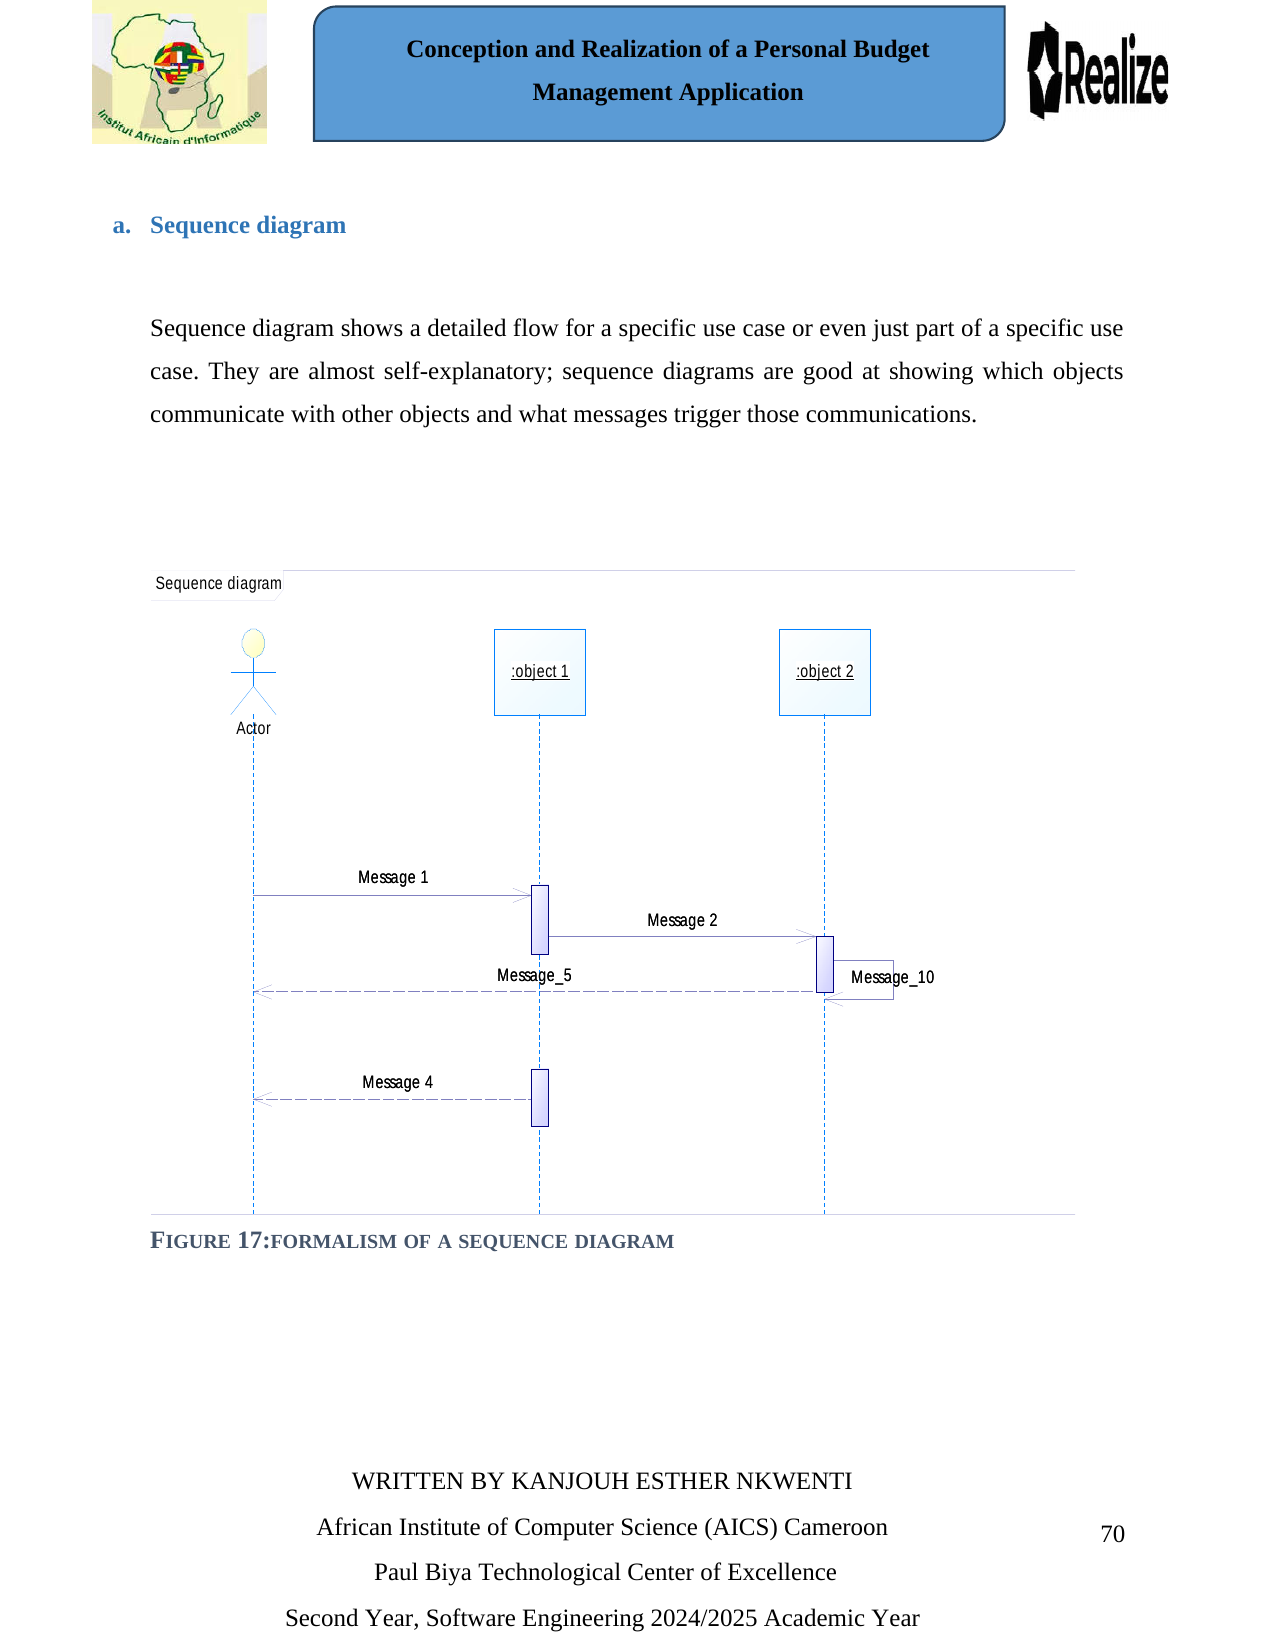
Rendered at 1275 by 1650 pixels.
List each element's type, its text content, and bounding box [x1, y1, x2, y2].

text Sequence diagram shows a detailed flow for a specific use case or even just part of a specific use case. They are almost self-explanatory; sequence diagrams are good at showing which objects communicate with other objects and what messages trigger those communications. [150, 313, 1125, 428]
picture [92, 0, 267, 144]
picture [1027, 21, 1169, 121]
list Sequence diagram [112, 210, 1125, 238]
